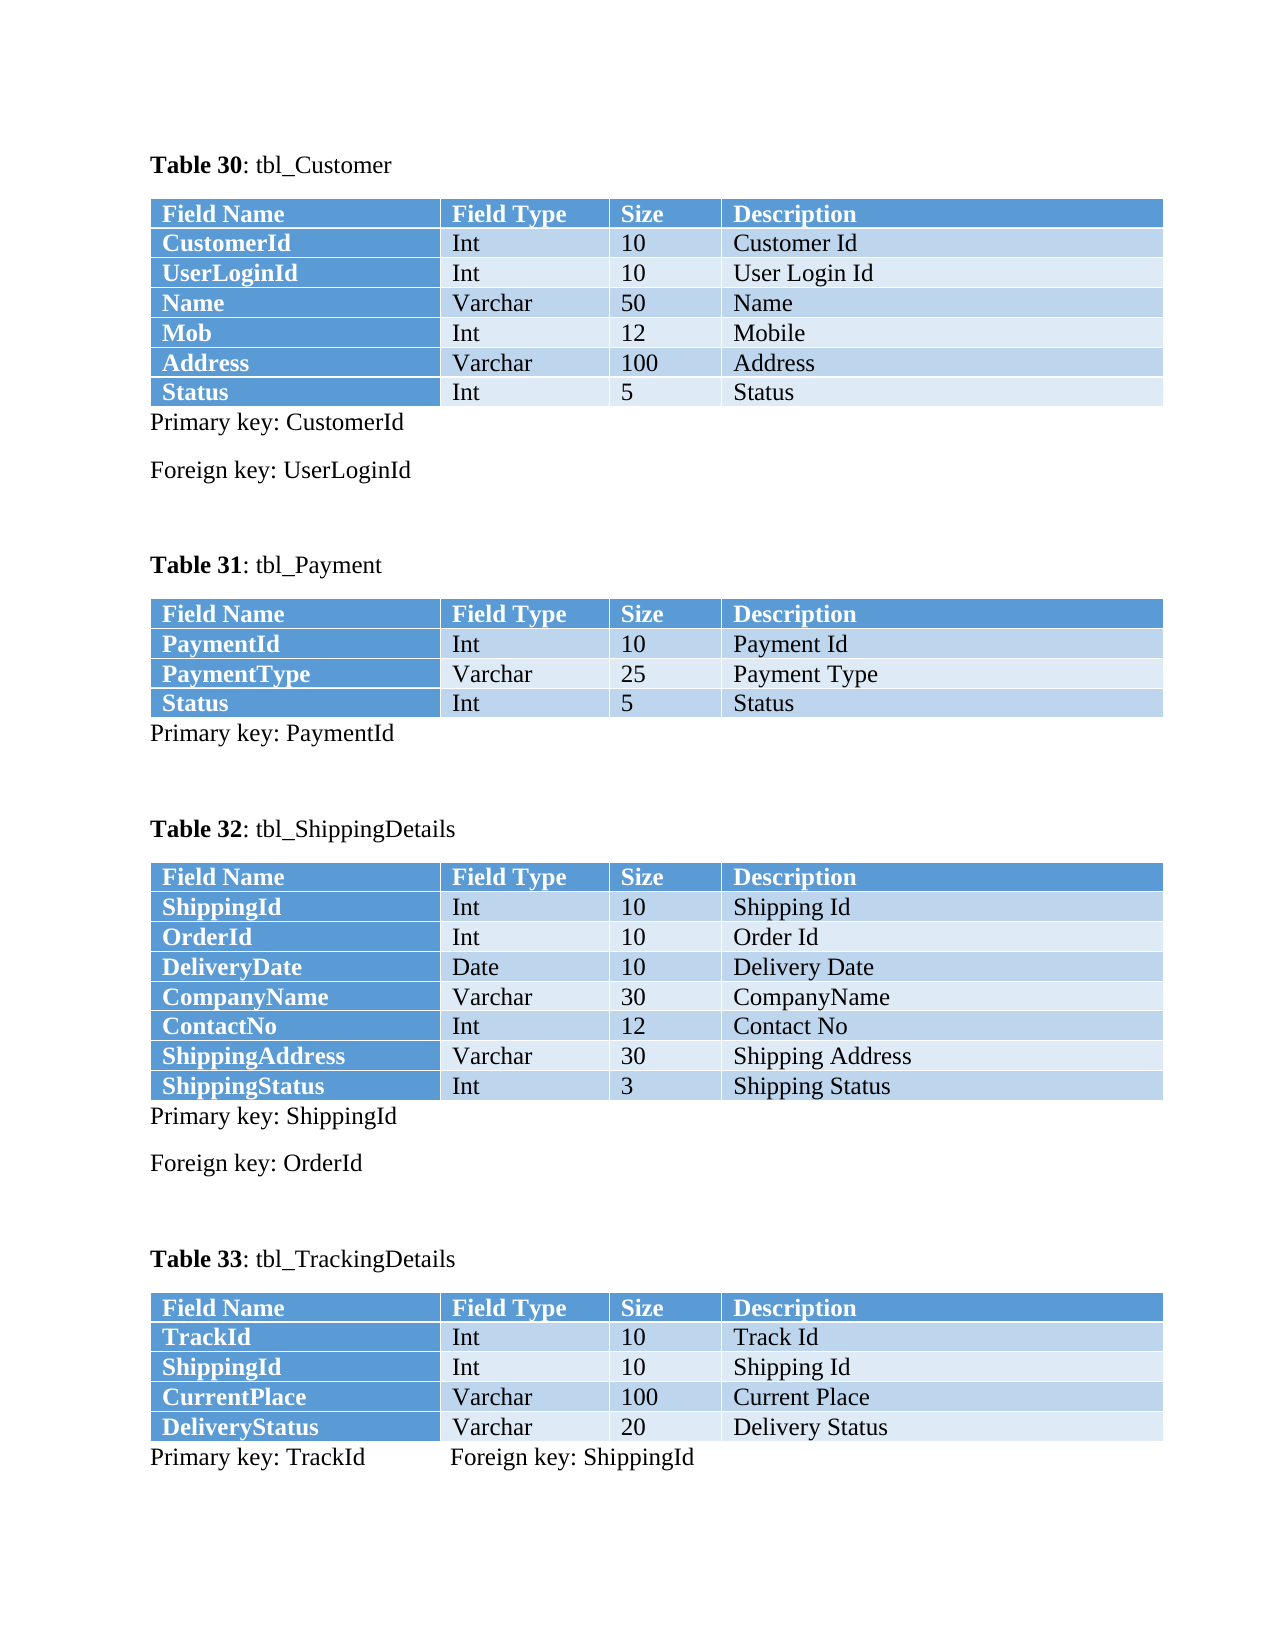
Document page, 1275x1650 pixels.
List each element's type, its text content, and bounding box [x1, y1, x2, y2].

table_cell ShippingAddress [151, 1041, 440, 1070]
text Primary key: PaymentId [150, 718, 1125, 747]
table_cell Int [441, 258, 609, 287]
table_cell Shipping Id [722, 892, 1163, 921]
table_cell Current Place [722, 1382, 1163, 1411]
table_header Description [722, 599, 1163, 628]
table_header Description [722, 1293, 1163, 1321]
table_cell Address [722, 348, 1163, 376]
table_cell Int [441, 229, 609, 257]
table_header Field Name [151, 1293, 440, 1321]
table_cell Varchar [441, 288, 609, 317]
table_header Field Type [441, 1293, 609, 1321]
table_cell DeliveryDate [151, 952, 440, 981]
table_cell Varchar [441, 348, 609, 376]
table_cell Varchar [441, 1382, 609, 1411]
table_cell 10 [610, 922, 721, 951]
table_cell 10 [610, 629, 721, 658]
table_cell Payment Id [722, 629, 1163, 658]
table_cell 5 [610, 689, 721, 717]
table_header Field Name [151, 863, 440, 891]
table_cell Name [722, 288, 1163, 317]
table_cell 12 [610, 318, 721, 347]
text Table 31: tbl_Payment [150, 550, 1125, 579]
table_cell ShippingId [151, 892, 440, 921]
table_cell Shipping Status [722, 1071, 1163, 1100]
table_cell Name [151, 288, 440, 317]
text Table 32: tbl_ShippingDetails [150, 814, 1125, 842]
table_cell Varchar [441, 1412, 609, 1441]
table_cell 100 [610, 1382, 721, 1411]
table_header Size [610, 863, 721, 891]
table_cell 5 [610, 378, 721, 406]
table_cell Mob [151, 318, 440, 347]
table_cell 3 [610, 1071, 721, 1100]
table_cell Int [441, 1011, 609, 1040]
table_header Description [722, 863, 1163, 891]
table_cell Status [151, 689, 440, 717]
table_cell CompanyName [151, 982, 440, 1010]
table_cell CompanyName [722, 982, 1163, 1010]
table_cell Delivery Status [722, 1412, 1163, 1441]
table_cell PaymentId [151, 629, 440, 658]
table_cell Status [722, 689, 1163, 717]
table_cell Int [441, 689, 609, 717]
table_cell 100 [610, 348, 721, 376]
text Primary key: ShippingId [150, 1101, 1125, 1129]
table_cell Varchar [441, 982, 609, 1010]
table_cell 10 [610, 892, 721, 921]
text Table 33: tbl_TrackingDetails [150, 1244, 1125, 1273]
table_cell Delivery Date [722, 952, 1163, 981]
table_cell Contact No [722, 1011, 1163, 1040]
table_cell Int [441, 922, 609, 951]
table_cell 50 [610, 288, 721, 317]
table_cell 10 [610, 952, 721, 981]
text Primary key: CustomerId [150, 407, 1125, 436]
table_header Field Type [441, 863, 609, 891]
table_header Field Type [441, 599, 609, 628]
table_header Field Name [151, 199, 440, 227]
text Foreign key: UserLoginId [150, 455, 1125, 484]
table_header Size [610, 599, 721, 628]
table_cell Int [441, 318, 609, 347]
table_cell Int [441, 1352, 609, 1381]
table_cell Shipping Id [722, 1352, 1163, 1381]
table_cell ShippingId [151, 1352, 440, 1381]
table_cell Int [441, 1323, 609, 1351]
table_cell 20 [610, 1412, 721, 1441]
table_cell Order Id [722, 922, 1163, 951]
table_cell ContactNo [151, 1011, 440, 1040]
table_header Description [722, 199, 1163, 227]
table_cell 30 [610, 982, 721, 1010]
table_cell Track Id [722, 1323, 1163, 1351]
table_cell CustomerId [151, 229, 440, 257]
table_cell Int [441, 1071, 609, 1100]
text Primary key: TrackId Foreign key: ShippingId [150, 1442, 1125, 1470]
table_cell 10 [610, 258, 721, 287]
table_cell CurrentPlace [151, 1382, 440, 1411]
table_cell Int [441, 629, 609, 658]
table_cell TrackId [151, 1323, 440, 1351]
table_cell 25 [610, 659, 721, 687]
table_cell 12 [610, 1011, 721, 1040]
table_header Size [610, 199, 721, 227]
table_cell Int [441, 378, 609, 406]
table_cell Shipping Address [722, 1041, 1163, 1070]
table_cell 10 [610, 229, 721, 257]
table_cell Status [722, 378, 1163, 406]
table_cell Customer Id [722, 229, 1163, 257]
table_cell Int [441, 892, 609, 921]
table_cell ShippingStatus [151, 1071, 440, 1100]
table_cell Varchar [441, 1041, 609, 1070]
table_cell Date [441, 952, 609, 981]
table_cell 10 [610, 1352, 721, 1381]
table_cell OrderId [151, 922, 440, 951]
table_cell 30 [610, 1041, 721, 1070]
table_header Field Name [151, 599, 440, 628]
table_cell Status [151, 378, 440, 406]
table_cell Address [151, 348, 440, 376]
table_cell UserLoginId [151, 258, 440, 287]
table_cell PaymentType [151, 659, 440, 687]
table_header Size [610, 1293, 721, 1321]
table_cell 10 [610, 1323, 721, 1351]
table_cell DeliveryStatus [151, 1412, 440, 1441]
table_header Field Type [441, 199, 609, 227]
table_cell Mobile [722, 318, 1163, 347]
table_cell Payment Type [722, 659, 1163, 687]
text Foreign key: OrderId [150, 1148, 1125, 1177]
table_cell User Login Id [722, 258, 1163, 287]
text Table 30: tbl_Customer [150, 150, 1125, 179]
table_cell Varchar [441, 659, 609, 687]
